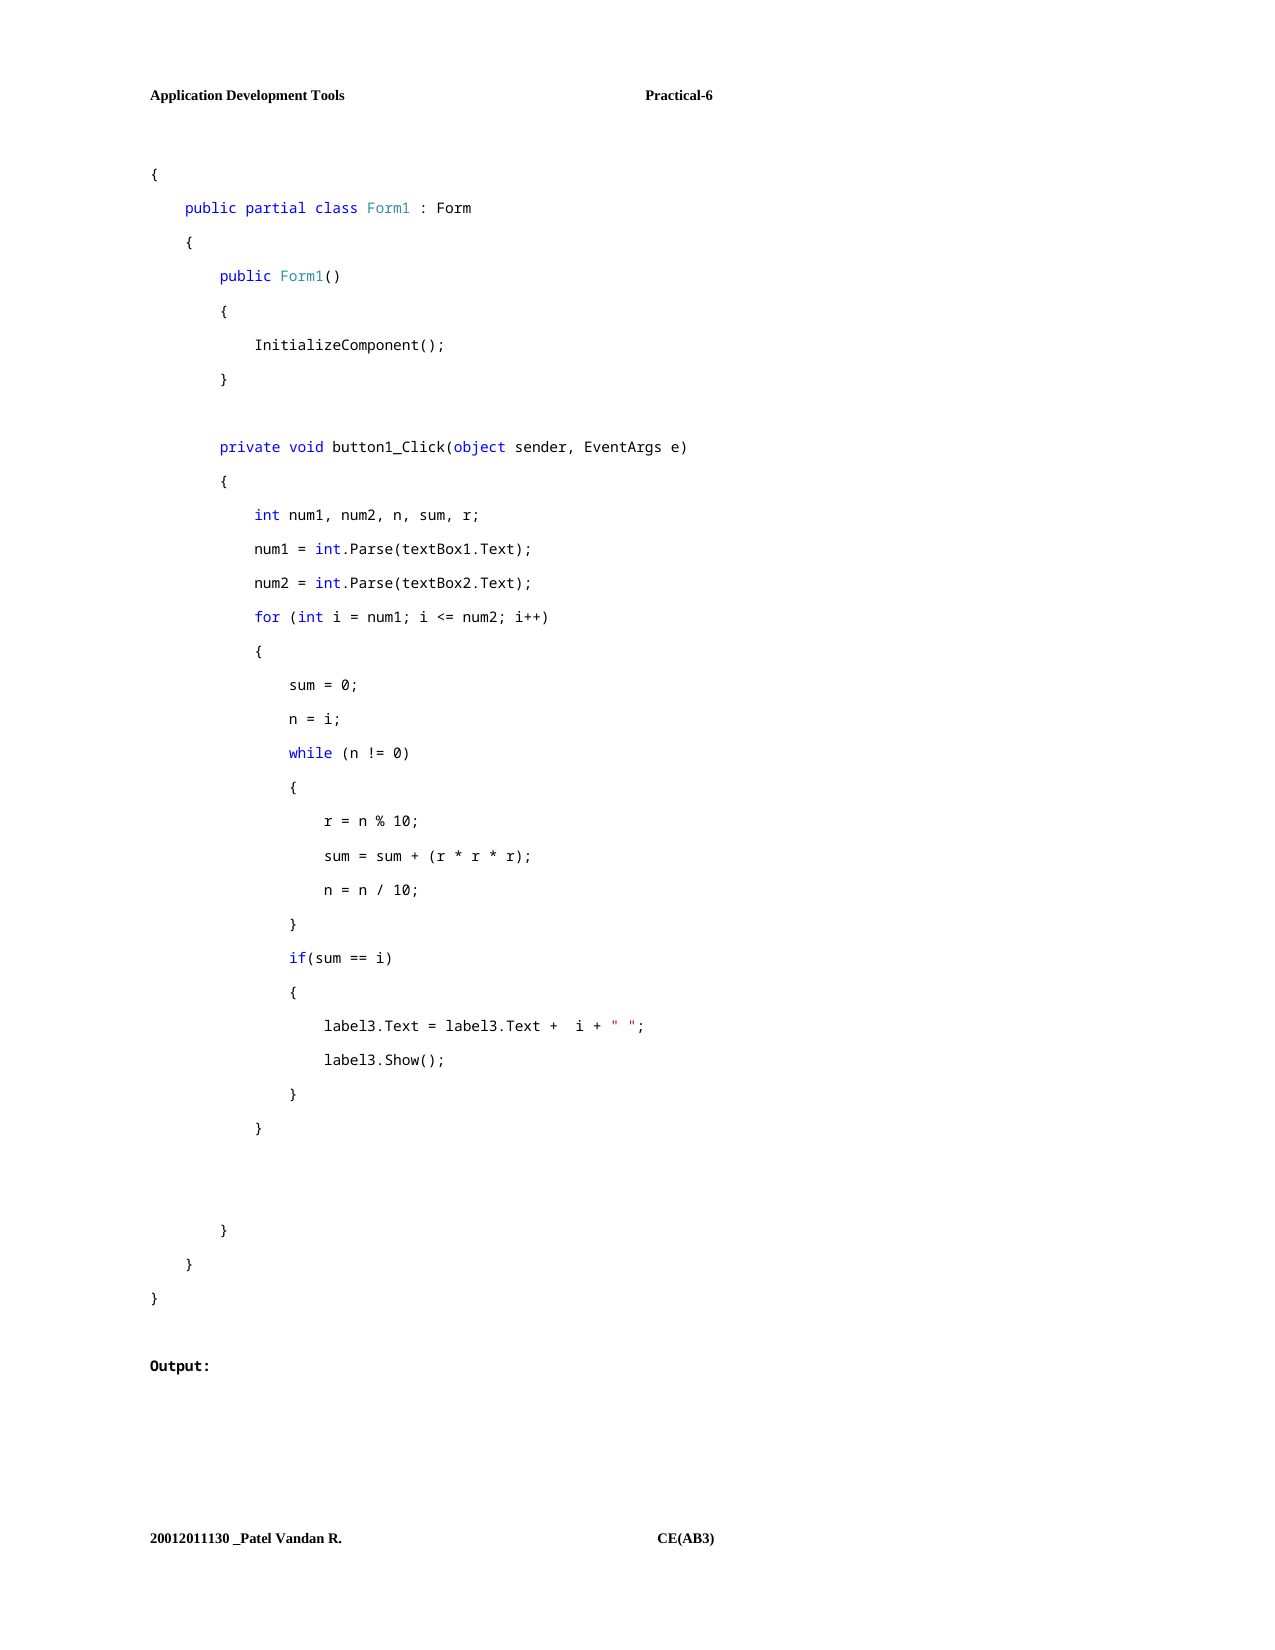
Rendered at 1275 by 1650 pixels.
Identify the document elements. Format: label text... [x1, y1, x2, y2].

text label3.Text = label3.Text + i + " "; [150, 1002, 1125, 1036]
text { [150, 150, 1125, 184]
text private void button1_Click(object sender, EventArgs e) [150, 422, 1125, 457]
text while (n != 0) [150, 729, 1125, 763]
text label3.Show(); [150, 1036, 1125, 1070]
text { [150, 457, 1125, 491]
text for (int i = num1; i <= num2; i++) [150, 593, 1125, 627]
text { [150, 218, 1125, 252]
text public Form1() [150, 252, 1125, 286]
text sum = 0; [150, 661, 1125, 695]
text public partial class Form1 : Form [150, 184, 1125, 218]
text n = n / 10; [150, 865, 1125, 899]
text } [150, 354, 1125, 388]
text { [150, 286, 1125, 320]
text { [150, 967, 1125, 1002]
text } [150, 1070, 1125, 1104]
text int num1, num2, n, sum, r; [150, 491, 1125, 525]
text } [150, 1206, 1125, 1240]
text { [150, 627, 1125, 661]
text } [150, 1104, 1125, 1138]
text } [150, 1274, 1125, 1308]
text { [150, 763, 1125, 797]
text num1 = int.Parse(textBox1.Text); [150, 525, 1125, 559]
text sum = sum + (r * r * r); [150, 831, 1125, 865]
text } [150, 1240, 1125, 1274]
text if(sum == i) [150, 933, 1125, 967]
text num2 = int.Parse(textBox2.Text); [150, 559, 1125, 593]
text } [150, 899, 1125, 933]
text n = i; [150, 695, 1125, 729]
text r = n % 10; [150, 797, 1125, 831]
text InitializeComponent(); [150, 320, 1125, 354]
text Output: [150, 1342, 1125, 1376]
